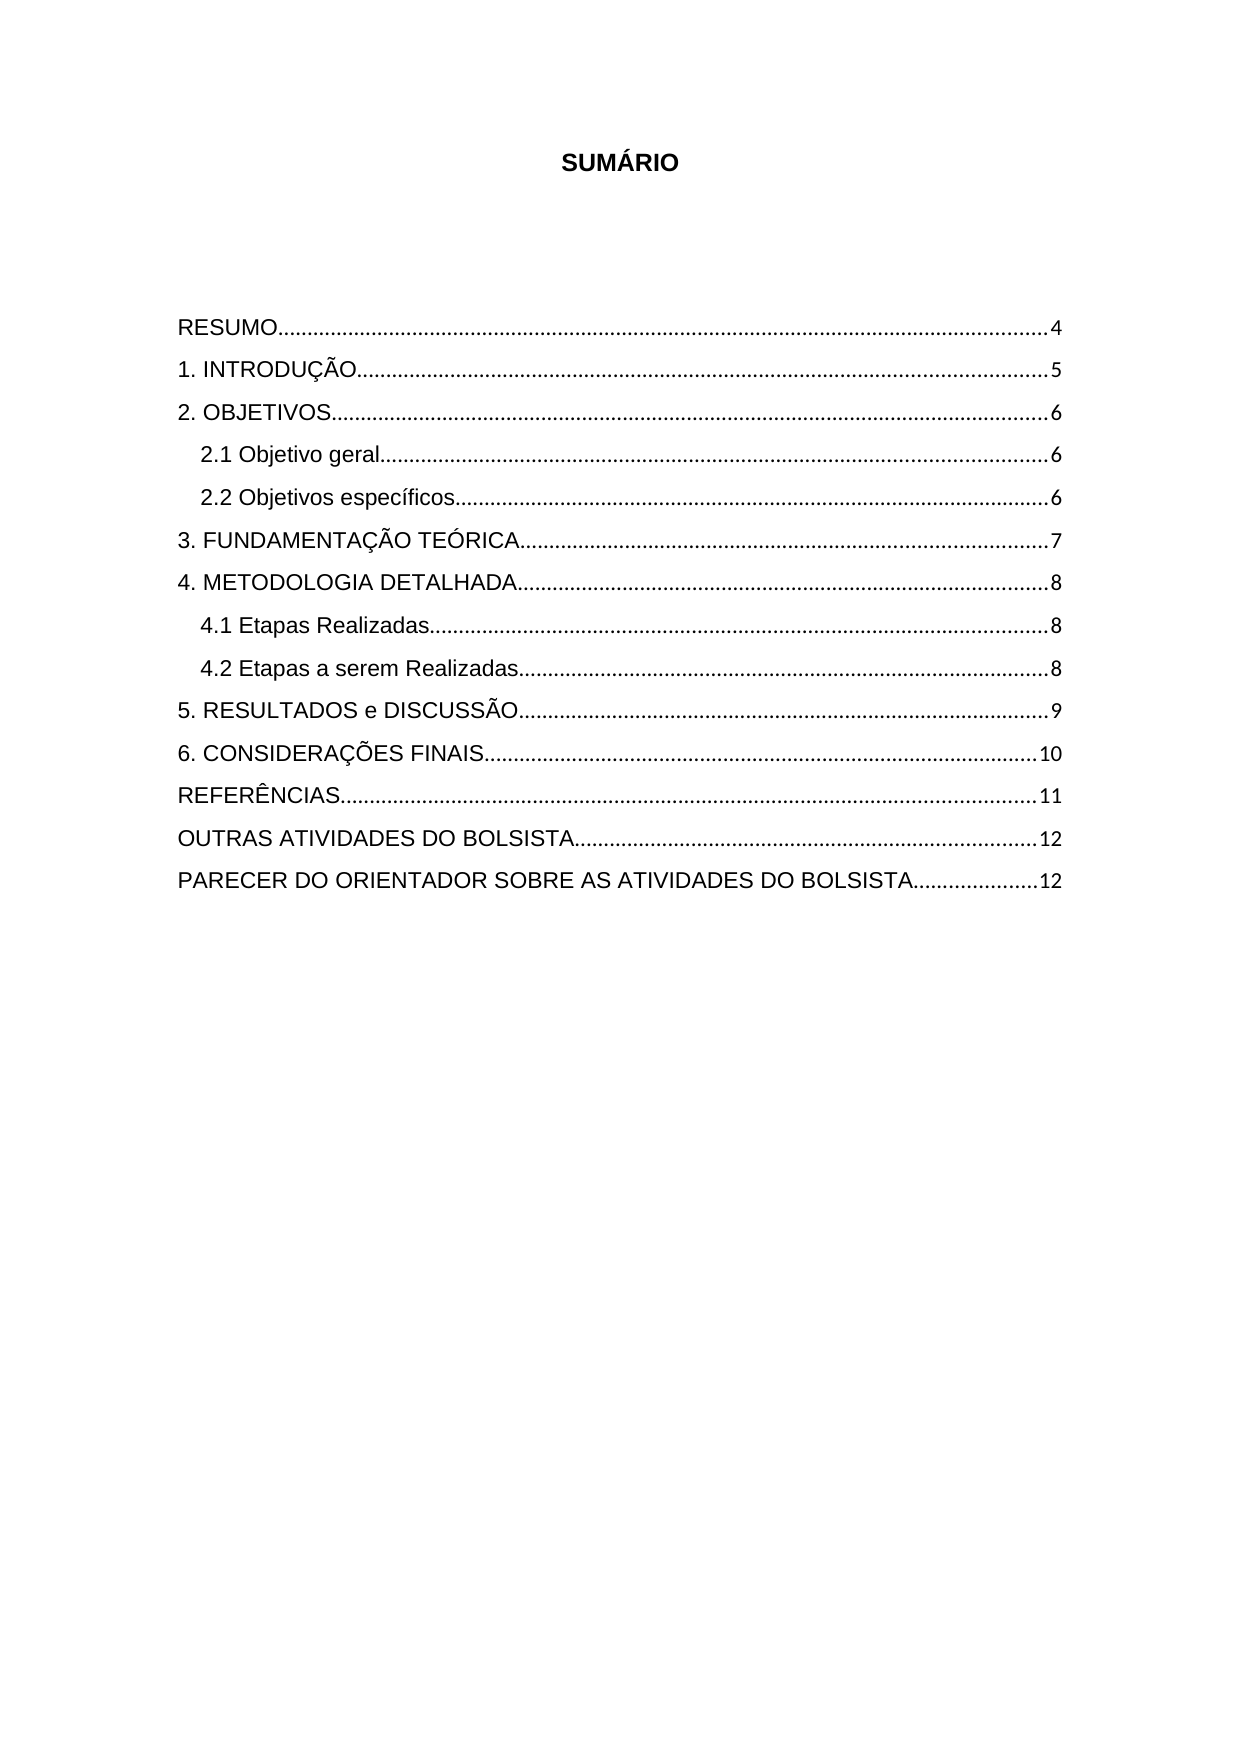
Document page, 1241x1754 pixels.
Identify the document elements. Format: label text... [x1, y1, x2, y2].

subtitle SUMÁRIO [177, 148, 1063, 176]
